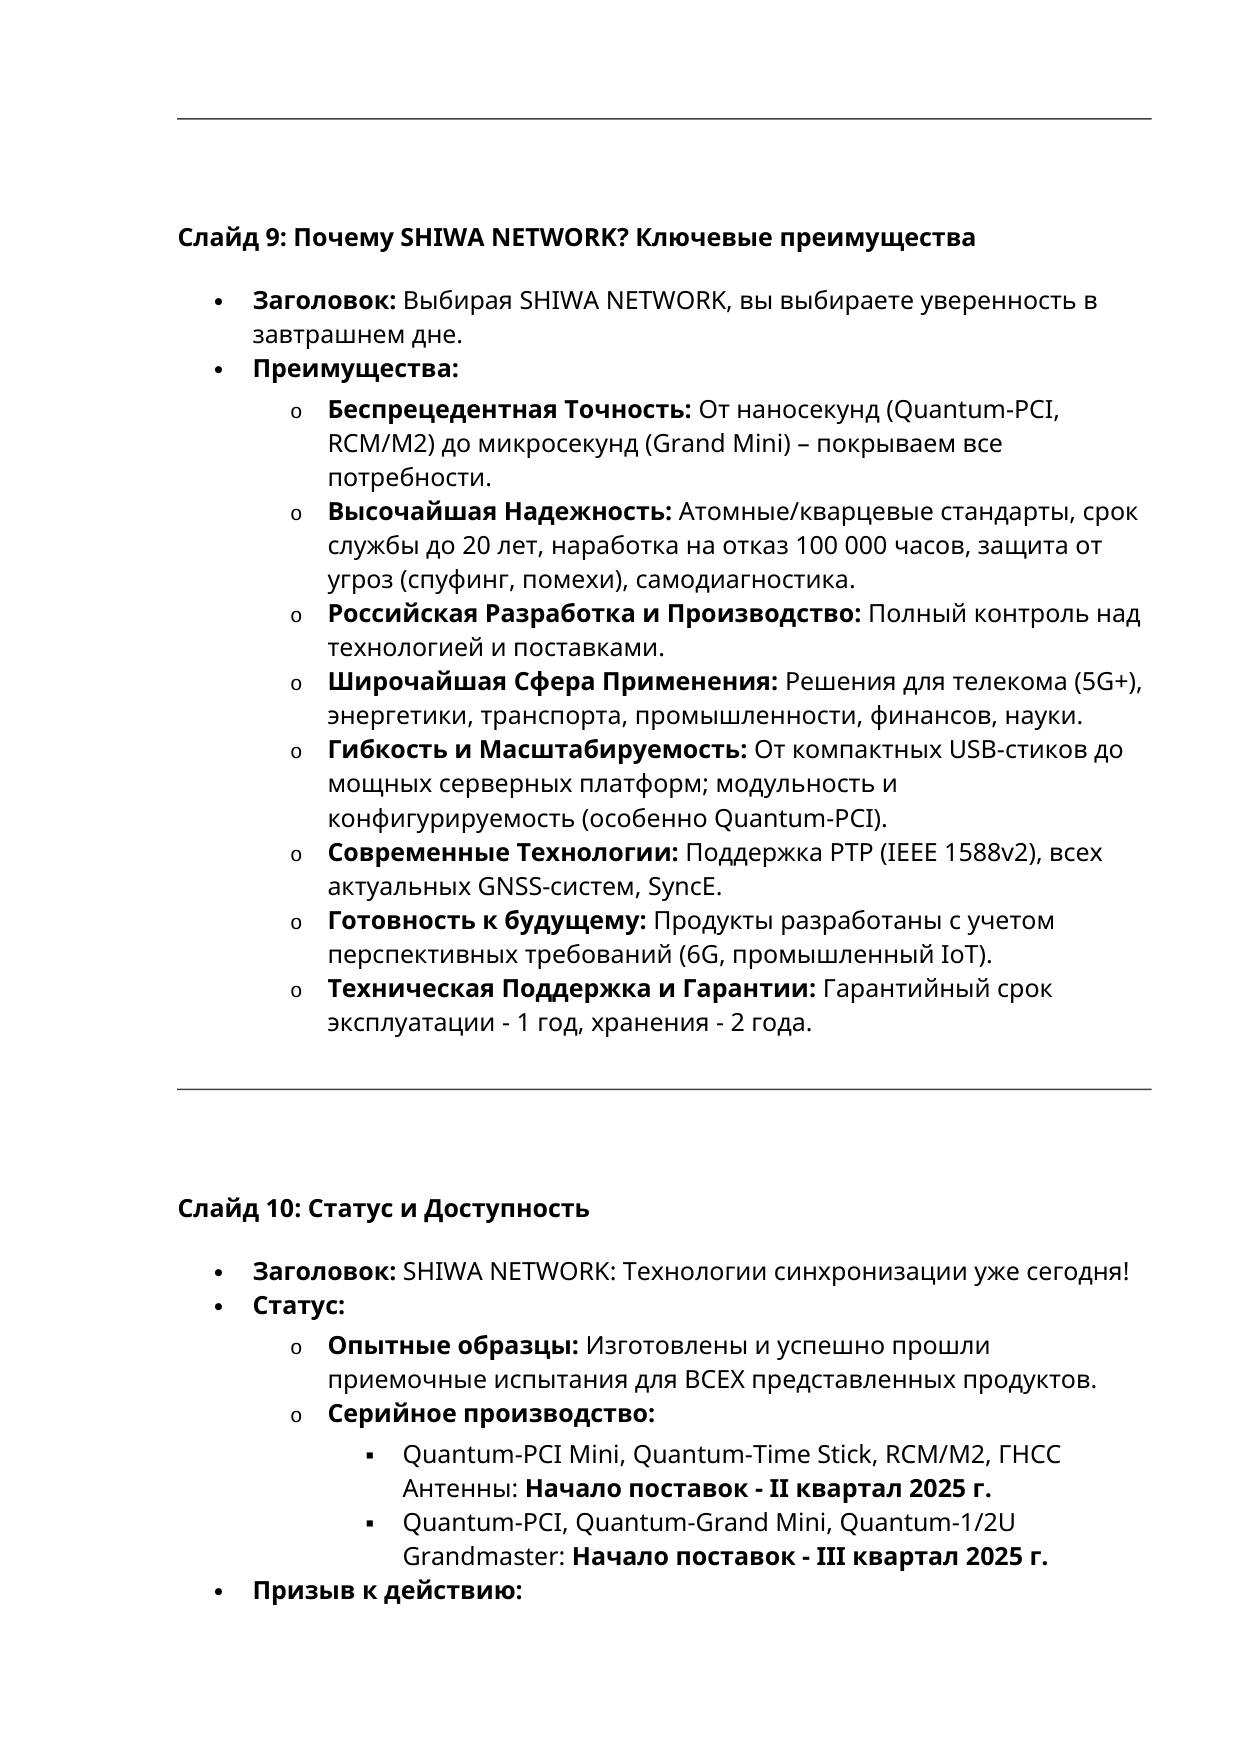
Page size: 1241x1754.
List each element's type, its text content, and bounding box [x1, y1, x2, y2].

list Статус: [215, 1288, 1152, 1322]
list Высочайшая Надежность: Атомные/кварцевые стандарты, срок службы до 20 лет, наработка на отказ 100 000 часов, защита от угроз (спуфинг, помехи), самодиагностика. [290, 494, 1152, 596]
list Широчайшая Сфера Применения: Решения для телекома (5G+), энергетики, транспорта, промышленности, финансов, науки. [290, 664, 1152, 732]
list Заголовок: Выбирая SHIWA NETWORK, вы выбираете уверенность в завтрашнем дне. [215, 283, 1152, 351]
text Слайд 10: Статус и Доступность [177, 1190, 1152, 1224]
list Quantum-PCI Mini, Quantum-Time Stick, RCM/M2, ГНСС Антенны: Начало поставок - II квартал 2025 г. [365, 1436, 1152, 1504]
text Слайд 9: Почему SHIWA NETWORK? Ключевые преимущества [177, 220, 1152, 254]
list Quantum-PCI, Quantum-Grand Mini, Quantum-1/2U Grandmaster: Начало поставок - III квартал 2025 г. [365, 1504, 1152, 1573]
list Опытные образцы: Изготовлены и успешно прошли приемочные испытания для ВСЕХ представленных продуктов. [290, 1328, 1152, 1396]
list Беспрецедентная Точность: От наносекунд (Quantum-PCI, RCM/M2) до микросекунд (Grand Mini) – покрываем все потребности. [290, 391, 1152, 494]
list Техническая Поддержка и Гарантии: Гарантийный срок эксплуатации - 1 год, хранения - 2 года. [290, 971, 1152, 1039]
list Готовность к будущему: Продукты разработаны с учетом перспективных требований (6G, промышленный IoT). [290, 902, 1152, 971]
list Серийное производство: [290, 1396, 1152, 1430]
list Гибкость и Масштабируемость: От компактных USB-стиков до мощных серверных платформ; модульность и конфигурируемость (особенно Quantum-PCI). [290, 732, 1152, 834]
list Современные Технологии: Поддержка PTP (IEEE 1588v2), всех актуальных GNSS-систем, SyncE. [290, 834, 1152, 902]
list Российская Разработка и Производство: Полный контроль над технологией и поставками. [290, 596, 1152, 664]
list Преимущества: [215, 351, 1152, 385]
list Призыв к действию: [215, 1573, 1152, 1607]
list Заголовок: SHIWA NETWORK: Технологии синхронизации уже сегодня! [215, 1253, 1152, 1288]
